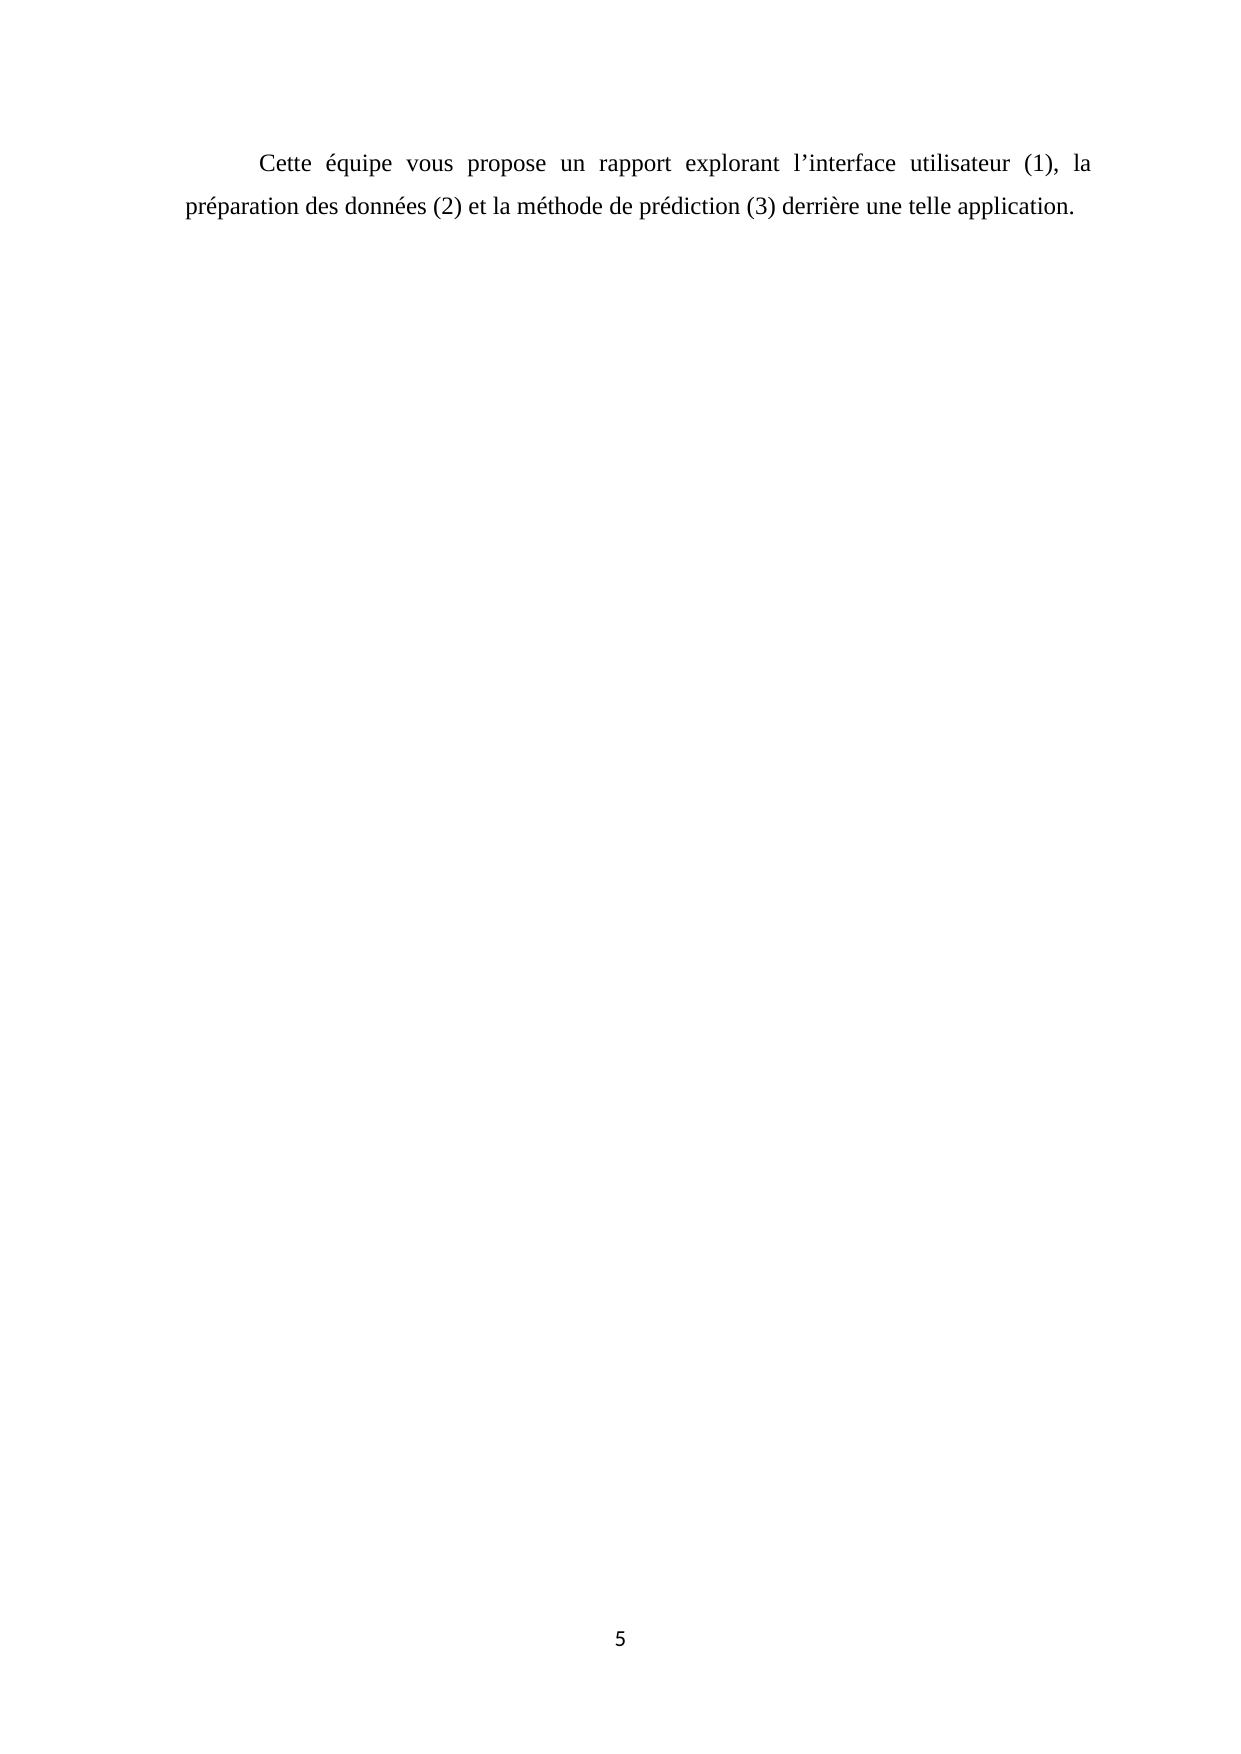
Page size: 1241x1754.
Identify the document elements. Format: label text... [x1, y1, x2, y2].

text Cette équipe vous propose un rapport explorant l’interface utilisateur (1), la préparation des données (2) et la méthode de prédiction (3) derrière une telle application. [185, 148, 1093, 219]
